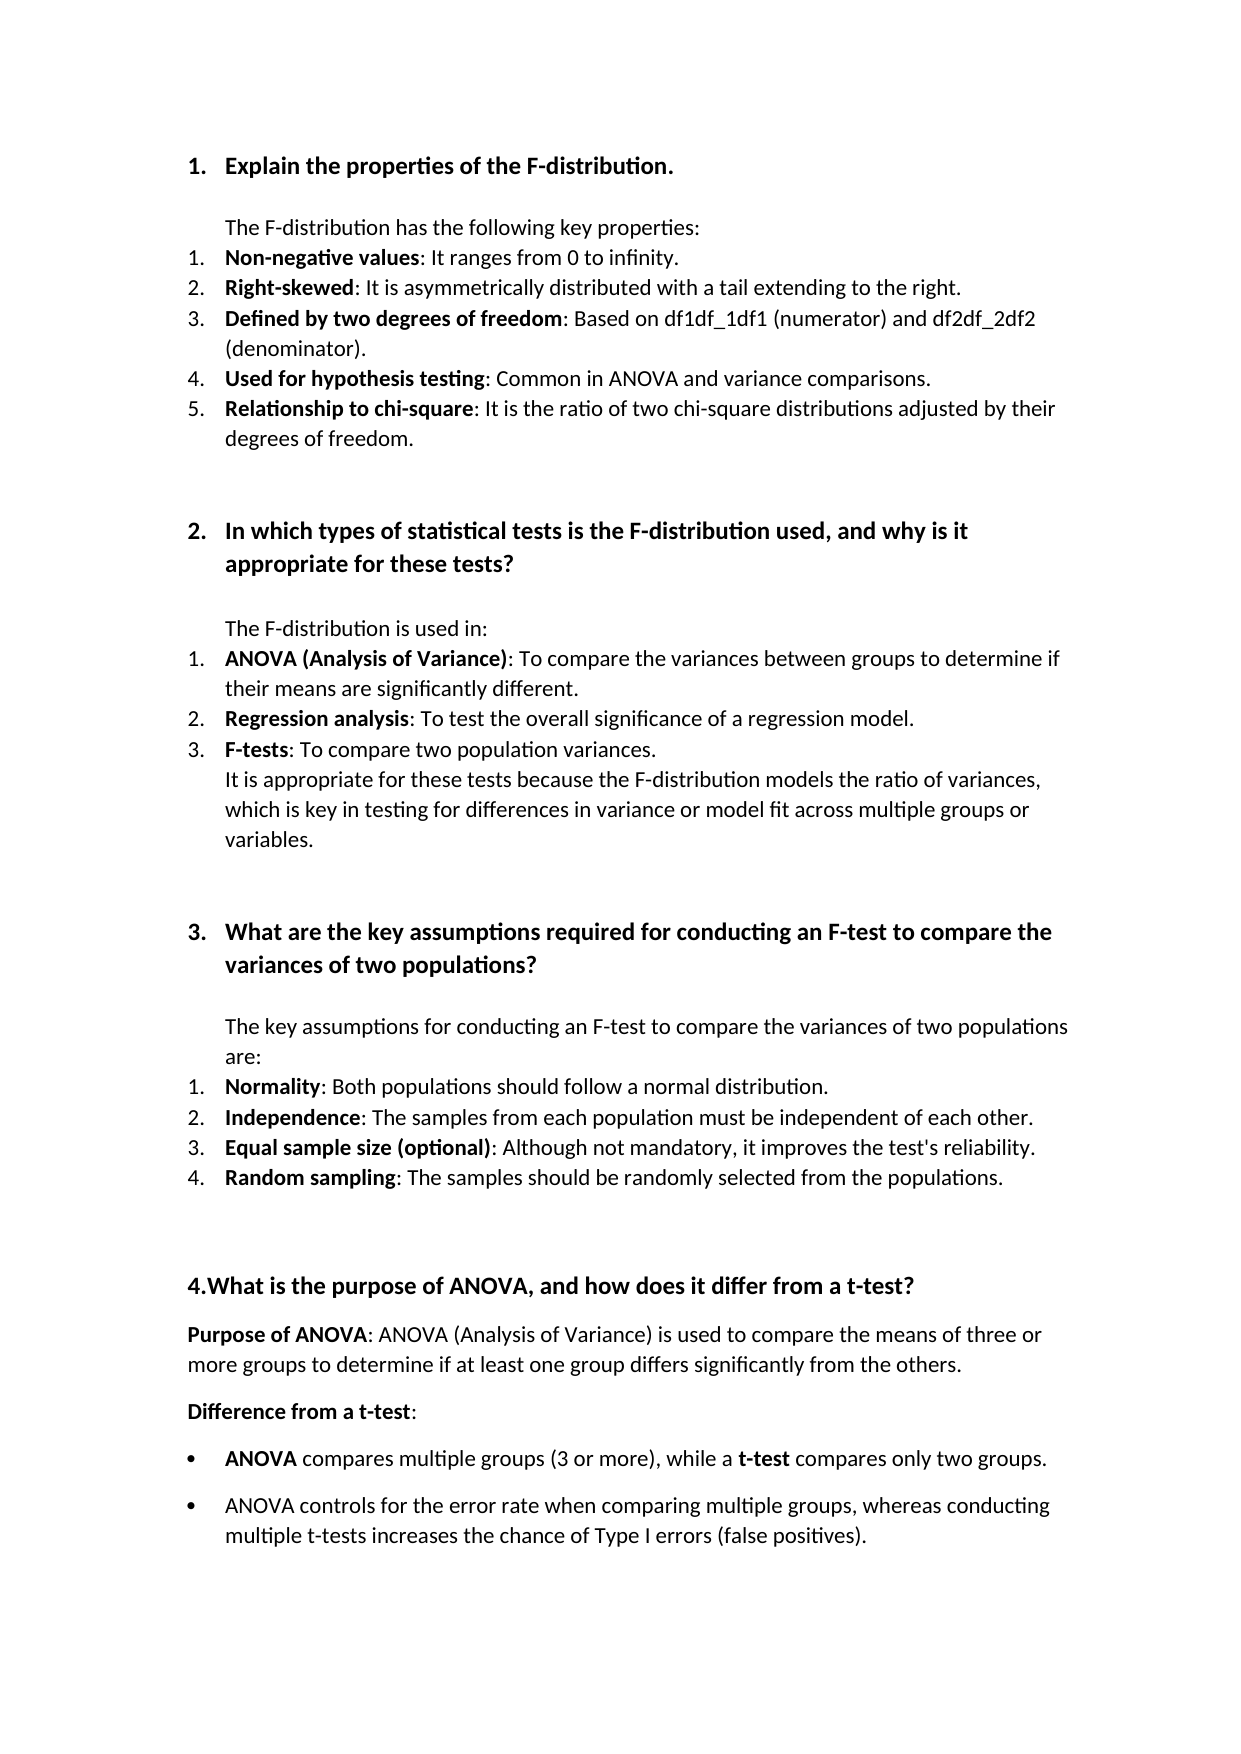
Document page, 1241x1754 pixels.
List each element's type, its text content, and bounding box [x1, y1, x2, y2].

list The F-distribution is used in: [225, 614, 1090, 642]
list The F-distribution has the following key properties: [225, 213, 1090, 241]
list What are the key assumptions required for conducting an F-test to compare the variances of two populations? [187, 916, 1090, 979]
list Regression analysis: To test the overall significance of a regression model. [187, 704, 1090, 733]
text Purpose of ANOVA: ANOVA (Analysis of Variance) is used to compare the means of three or more groups to determine if at least one group differs significantly from the others. [187, 1320, 1090, 1378]
list ANOVA compares multiple groups (3 or more), while a t-test compares only two groups. [187, 1444, 1090, 1472]
list In which types of statistical tests is the F-distribution used, and why is it appropriate for these tests? [187, 515, 1090, 579]
list The key assumptions for conducting an F-test to compare the variances of two populations are: [225, 1012, 1090, 1070]
list Defined by two degrees of freedom: Based on df1df_1df1​ (numerator) and df2df_2df2​ (denominator). [187, 304, 1090, 362]
list ANOVA controls for the error rate when comparing multiple groups, whereas conducting multiple t-tests increases the chance of Type I errors (false positives). [187, 1491, 1090, 1549]
list Non-negative values: It ranges from 0 to infinity. [187, 243, 1090, 271]
list Used for hypothesis testing: Common in ANOVA and variance comparisons. [187, 364, 1090, 392]
list F-tests: To compare two population variances. [187, 735, 1090, 763]
list Independence: The samples from each population must be independent of each other. [187, 1103, 1090, 1131]
list Normality: Both populations should follow a normal distribution. [187, 1072, 1090, 1101]
list Random sampling: The samples should be randomly selected from the populations. [187, 1163, 1090, 1191]
list ANOVA (Analysis of Variance): To compare the variances between groups to determine if their means are significantly different. [187, 644, 1090, 702]
list It is appropriate for these tests because the F-distribution models the ratio of variances, which is key in testing for differences in variance or model fit across multiple groups or variables. [225, 765, 1090, 853]
list Relationship to chi-square: It is the ratio of two chi-square distributions adjusted by their degrees of freedom. [187, 394, 1090, 453]
list Equal sample size (optional): Although not mandatory, it improves the test's reliability. [187, 1133, 1090, 1161]
text 4.What is the purpose of ANOVA, and how does it differ from a t-test? [187, 1270, 1090, 1301]
text Difference from a t-test: [187, 1397, 1090, 1425]
list Right-skewed: It is asymmetrically distributed with a tail extending to the right. [187, 273, 1090, 302]
list Explain the properties of the F-distribution. [187, 150, 1090, 181]
